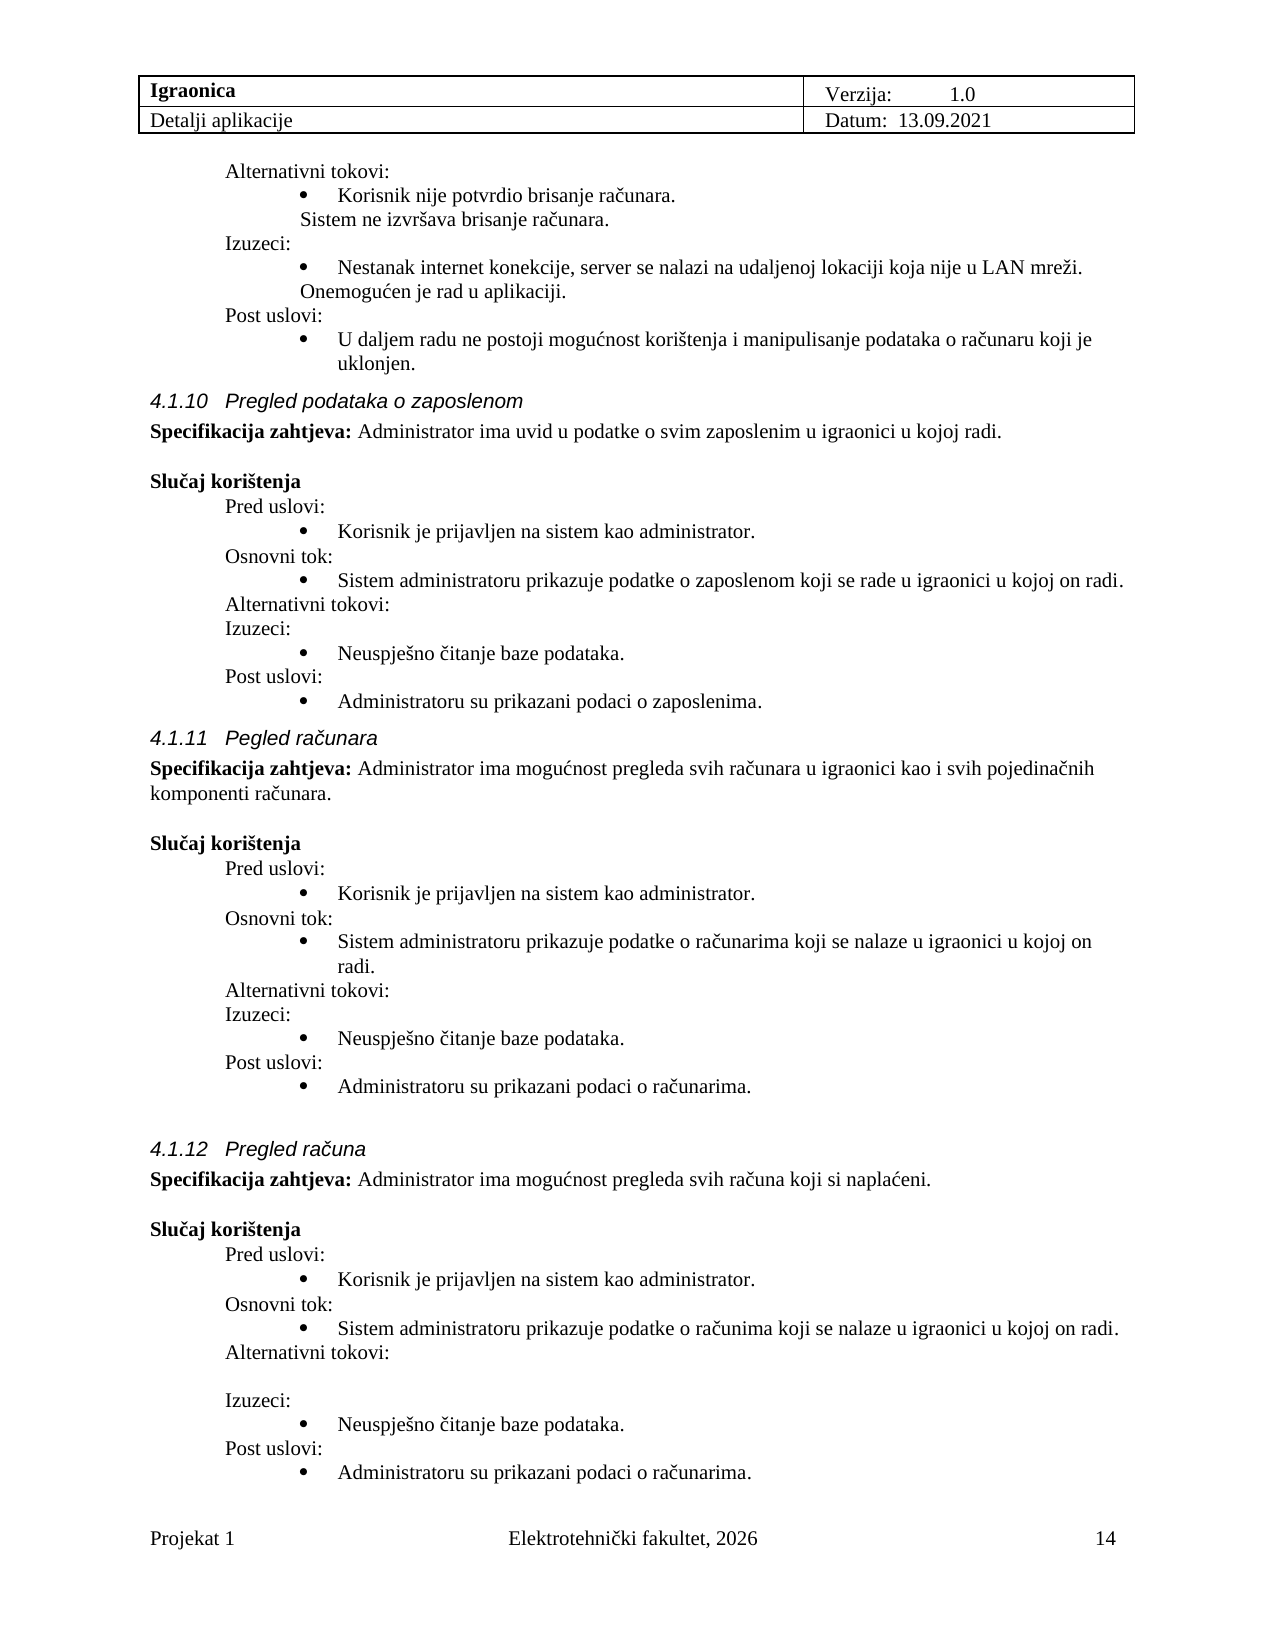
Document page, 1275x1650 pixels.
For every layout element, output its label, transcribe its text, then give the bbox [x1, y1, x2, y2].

subtitle Pegled računara [150, 725, 1125, 750]
text Post uslovi: [150, 1436, 1125, 1460]
text Slučaj korištenja [150, 468, 1125, 493]
text Izuzeci: [150, 616, 1125, 640]
list Sistem administratoru prikazuje podatke o računima koji se nalaze u igraonici u kojoj on radi. [300, 1316, 1125, 1340]
list U daljem radu ne postoji mogućnost korištenja i manipulisanje podataka o računaru koji je uklonjen. [300, 327, 1125, 375]
list Administratoru su prikazani podaci o računarima. [300, 1460, 1125, 1484]
text Slučaj korištenja [150, 829, 1125, 854]
list Sistem administratoru prikazuje podatke o zaposlenom koji se rade u igraonici u kojoj on radi. [300, 568, 1125, 592]
text Post uslovi: [150, 303, 1125, 327]
list Sistem administratoru prikazuje podatke o računarima koji se nalaze u igraonici u kojoj on radi. [300, 929, 1125, 978]
text Post uslovi: [150, 1050, 1125, 1074]
text Izuzeci: [150, 231, 1125, 255]
text Specifikacija zahtjeva: Administrator ima mogućnost pregleda svih računara u igraonici kao i svih pojedinačnih komponenti računara. [150, 756, 1125, 804]
list Korisnik je prijavljen na sistem kao administrator. [300, 879, 1125, 904]
list Korisnik je prijavljen na sistem kao administrator. [300, 1266, 1125, 1291]
text Osnovni tok: [150, 1291, 1125, 1316]
text Alternativni tokovi: [225, 1340, 1125, 1364]
text Izuzeci: [150, 1388, 1125, 1412]
text Specifikacija zahtjeva: Administrator ima uvid u podatke o svim zaposlenim u igraonici u kojoj radi. [150, 419, 1125, 443]
text Pred uslovi: [150, 1241, 1125, 1266]
text Sistem ne izvršava brisanje računara. [300, 207, 1125, 231]
list Neuspješno čitanje baze podataka. [300, 1412, 1125, 1436]
text Slučaj korištenja [150, 1216, 1125, 1241]
subtitle Pregled podataka o zaposlenom [150, 388, 1125, 413]
text Specifikacija zahtjeva: Administrator ima mogućnost pregleda svih računa koji si naplaćeni. [150, 1167, 1125, 1191]
text Osnovni tok: [150, 543, 1125, 568]
text Alternativni tokovi: [225, 978, 1125, 1002]
text Osnovni tok: [150, 904, 1125, 929]
list Administratoru su prikazani podaci o zaposlenima. [300, 688, 1125, 713]
text Post uslovi: [150, 664, 1125, 688]
text Alternativni tokovi: [225, 592, 1125, 616]
list Administratoru su prikazani podaci o računarima. [300, 1074, 1125, 1098]
list Nestanak internet konekcije, server se nalazi na udaljenoj lokaciji koja nije u LAN mreži. [300, 255, 1125, 279]
list Neuspješno čitanje baze podataka. [300, 640, 1125, 664]
list Korisnik je prijavljen na sistem kao administrator. [300, 518, 1125, 543]
text Onemogućen je rad u aplikaciji. [300, 279, 1125, 303]
text Pred uslovi: [150, 854, 1125, 879]
text Alternativni tokovi: [225, 159, 1125, 183]
text Pred uslovi: [150, 493, 1125, 518]
list Korisnik nije potvrdio brisanje računara. [300, 183, 1125, 207]
subtitle Pregled računa [150, 1135, 1125, 1160]
text Izuzeci: [150, 1002, 1125, 1026]
list Neuspješno čitanje baze podataka. [300, 1026, 1125, 1050]
